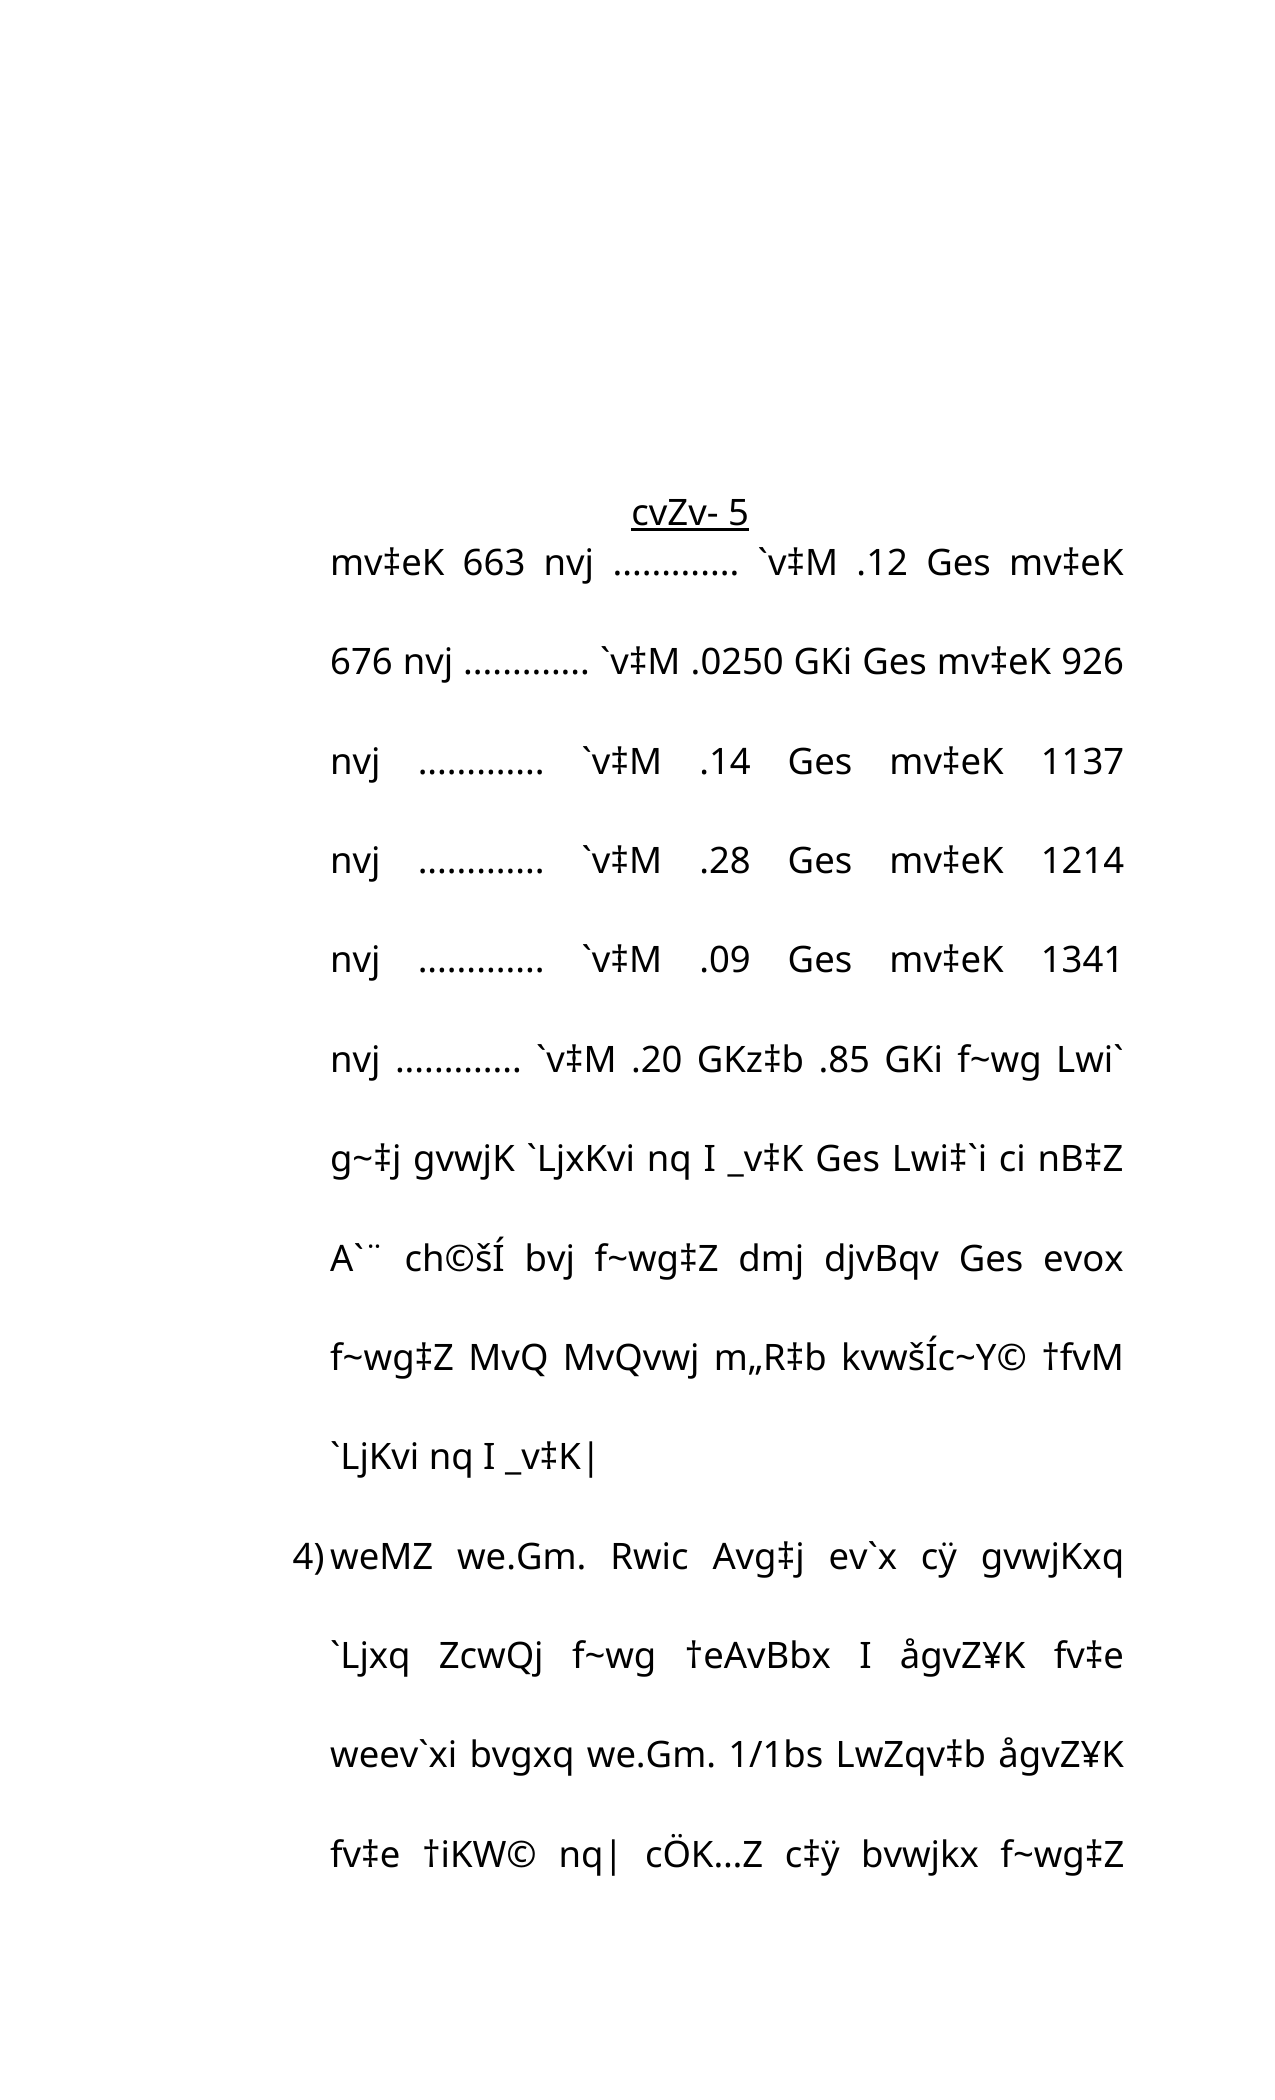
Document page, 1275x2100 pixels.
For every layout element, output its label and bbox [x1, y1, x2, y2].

list [292, 1530, 1125, 1878]
list [292, 536, 1125, 1480]
